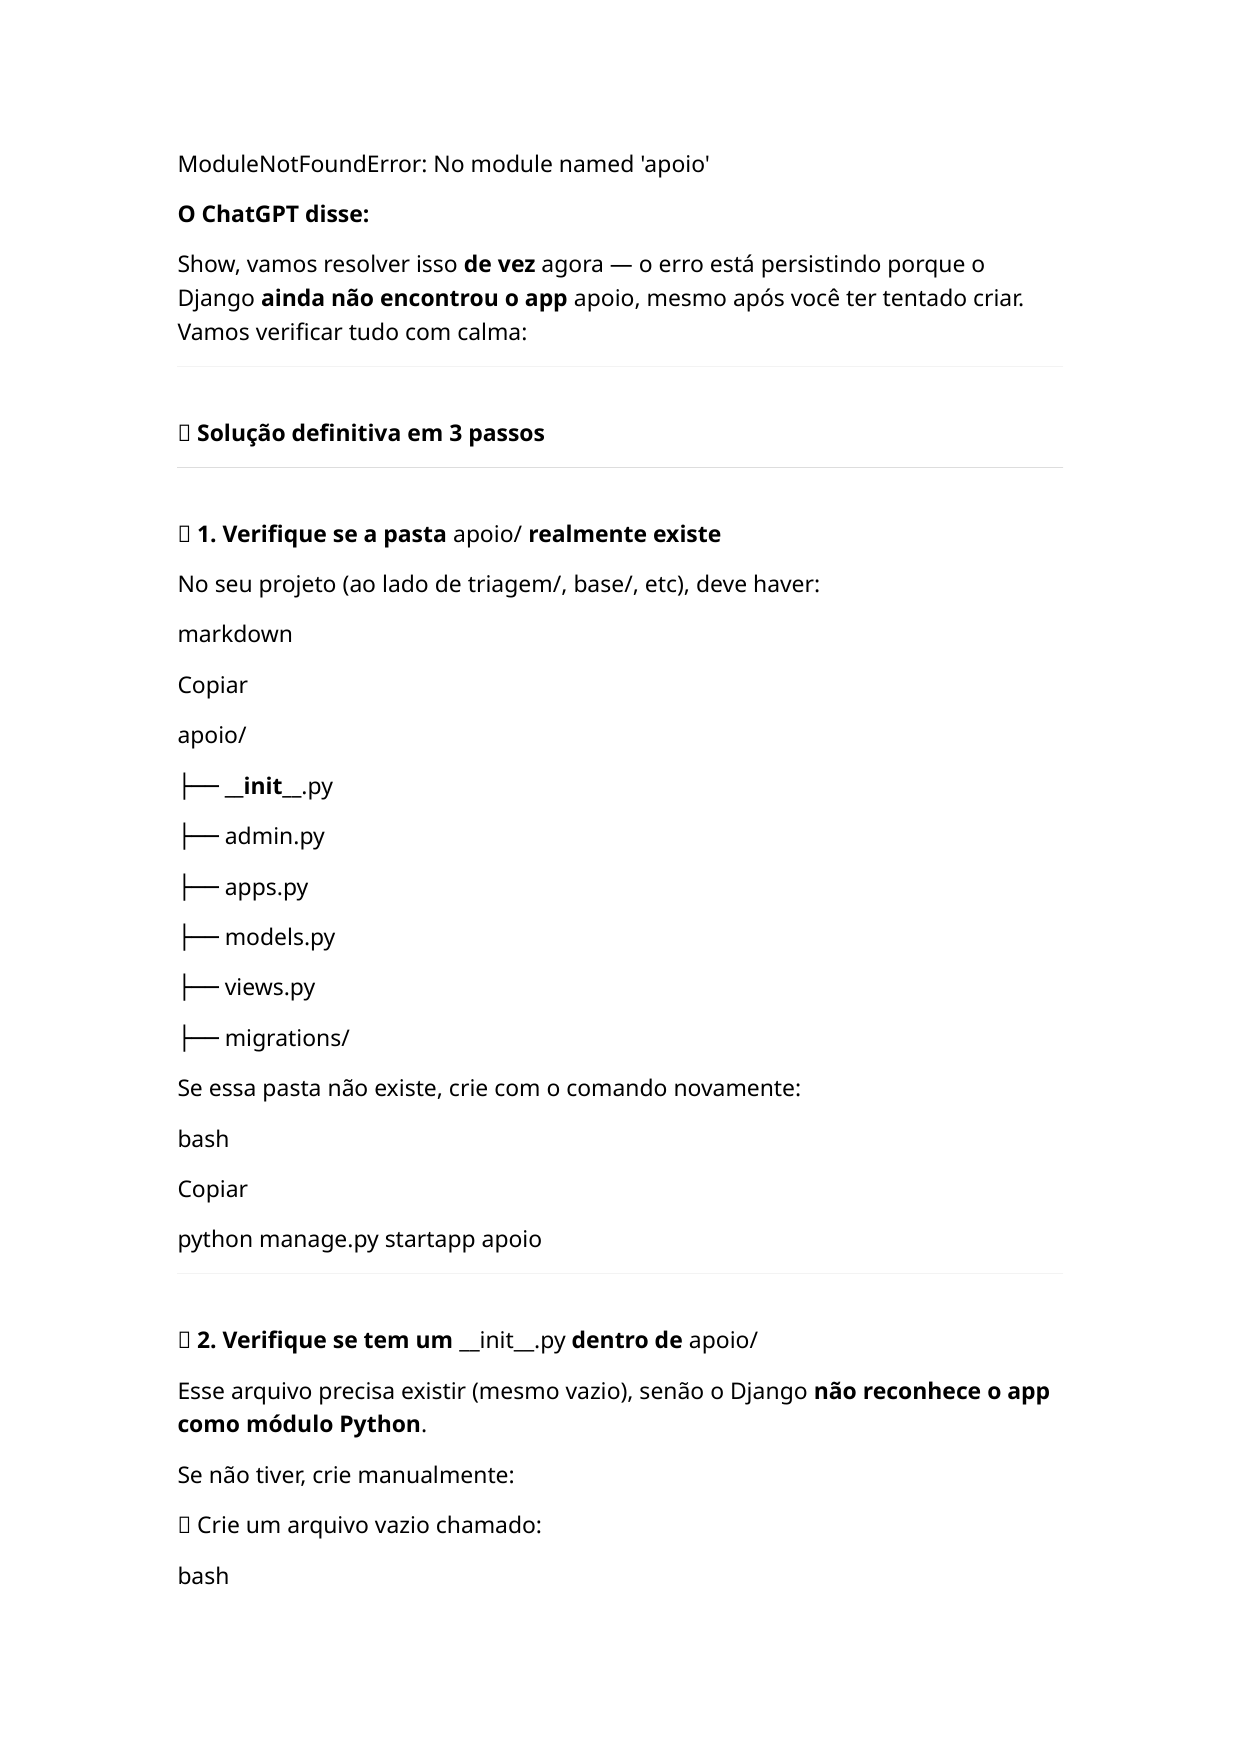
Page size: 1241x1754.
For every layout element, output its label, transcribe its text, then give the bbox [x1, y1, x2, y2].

text Show, vamos resolver isso de vez agora — o erro está persistindo porque o Django ainda não encontrou o app apoio, mesmo após você ter tentado criar. Vamos verificar tudo com calma: [177, 248, 1063, 347]
text ModuleNotFoundError: No module named 'apoio' [177, 148, 1063, 179]
text Copiar [177, 1173, 1063, 1204]
text ✅ Solução definitiva em 3 passos [177, 417, 1063, 448]
text bash [177, 1123, 1063, 1154]
text ├── models.py [177, 921, 1063, 952]
text ✅ 1. Verifique se a pasta apoio/ realmente existe [177, 518, 1063, 549]
text ✅ 2. Verifique se tem um __init__.py dentro de apoio/ [177, 1324, 1063, 1356]
text apoio/ [177, 719, 1063, 751]
text Esse arquivo precisa existir (mesmo vazio), senão o Django não reconhece o app como módulo Python. [177, 1375, 1063, 1440]
text python manage.py startapp apoio [177, 1223, 1063, 1255]
text Se não tiver, crie manualmente: [177, 1459, 1063, 1490]
text 📄 Crie um arquivo vazio chamado: [177, 1509, 1063, 1541]
text ├── __init__.py [177, 770, 1063, 801]
text Se essa pasta não existe, crie com o comando novamente: [177, 1072, 1063, 1103]
text ├── admin.py [177, 820, 1063, 851]
text Copiar [177, 669, 1063, 700]
text markdown [177, 618, 1063, 650]
text bash [177, 1560, 1063, 1591]
text O ChatGPT disse: [177, 198, 1063, 229]
text No seu projeto (ao lado de triagem/, base/, etc), deve haver: [177, 568, 1063, 599]
text ├── apps.py [177, 871, 1063, 902]
text ├── views.py [177, 971, 1063, 1003]
text ├── migrations/ [177, 1022, 1063, 1053]
